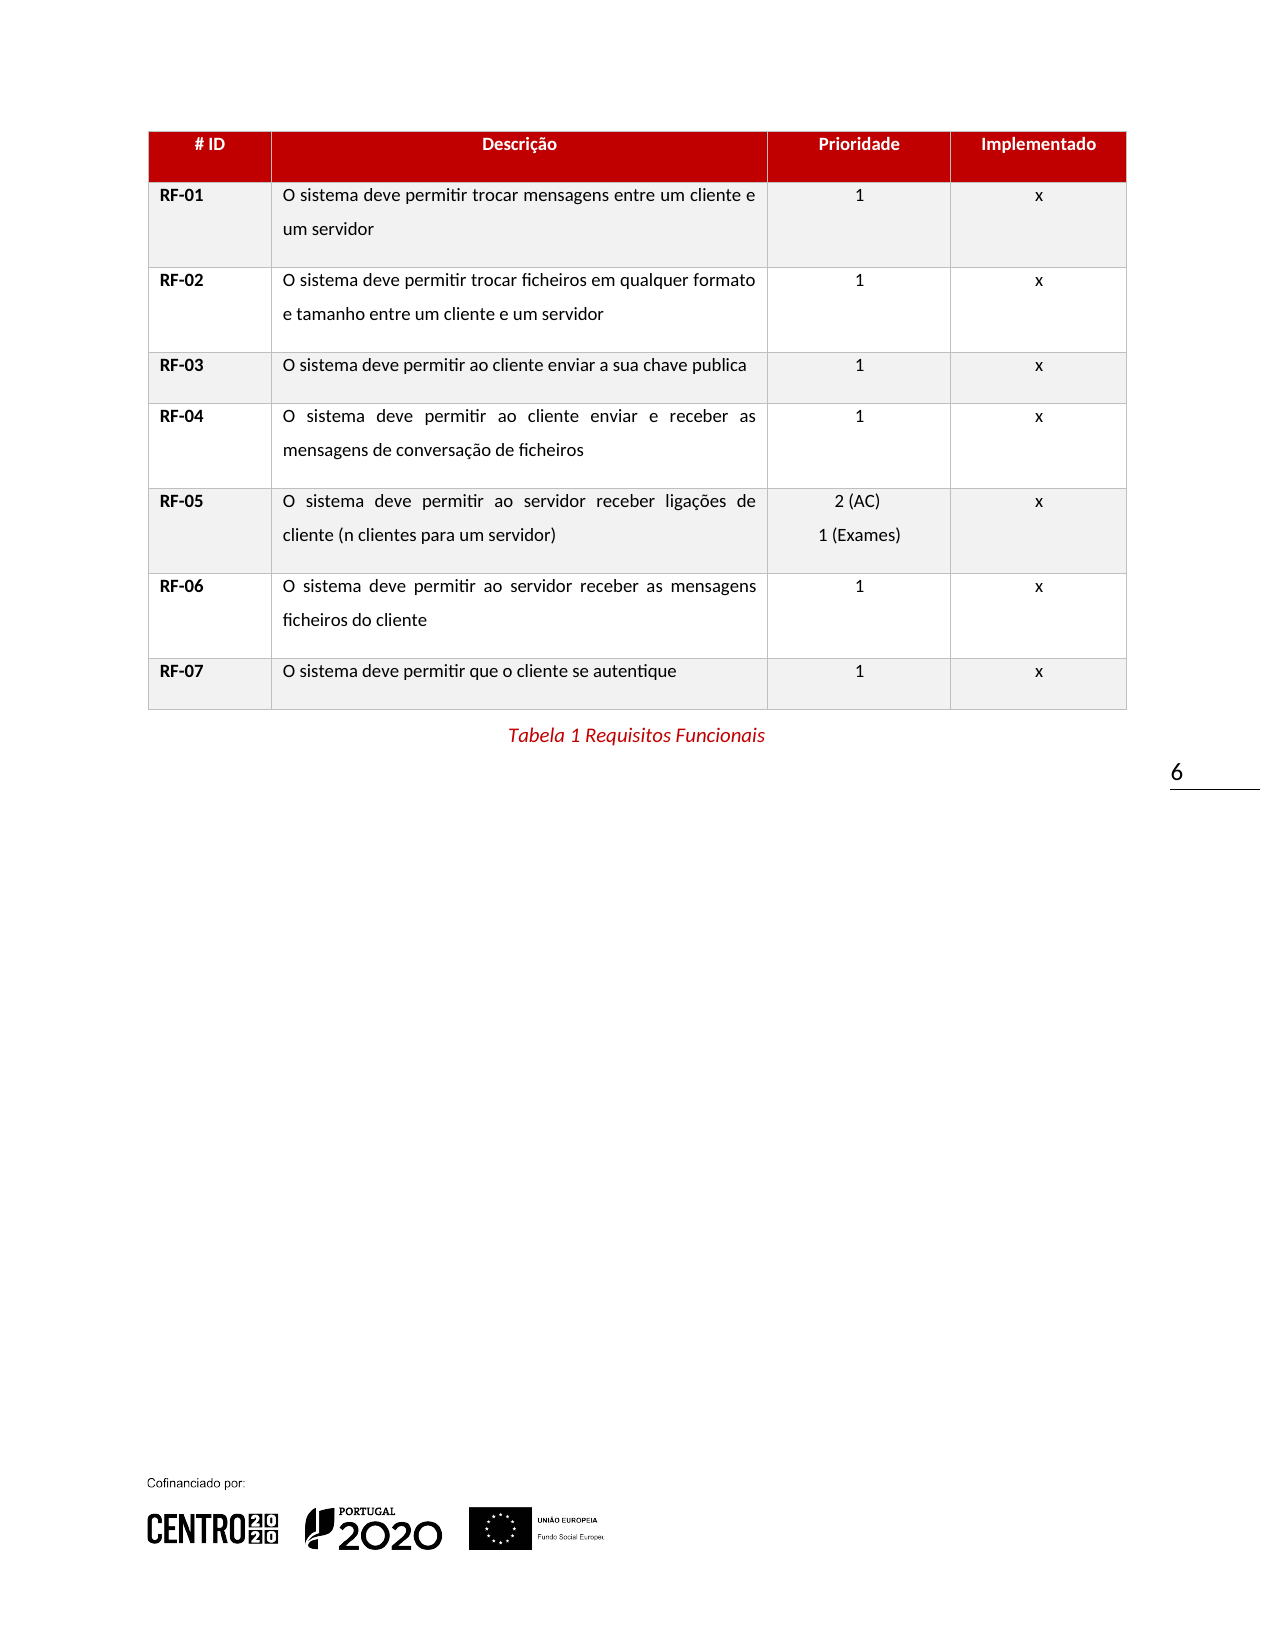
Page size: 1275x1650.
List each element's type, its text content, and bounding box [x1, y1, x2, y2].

table_cell x [951, 353, 1126, 403]
table_cell 1 [768, 353, 950, 403]
table_cell RF-07 [149, 659, 271, 709]
table_cell 1 [768, 659, 950, 709]
table_cell x [951, 183, 1126, 267]
picture [147, 1478, 605, 1550]
table_cell x [951, 404, 1126, 488]
table_cell O sistema deve permitir trocar ficheiros em qualquer formato e tamanho entre um cliente e um servidor [272, 268, 767, 352]
table_cell O sistema deve permitir ao servidor receber ligações de cliente (n clientes para um servidor) [272, 489, 767, 573]
table_cell RF-05 [149, 489, 271, 573]
table_cell O sistema deve permitir ao servidor receber as mensagens ficheiros do cliente [272, 574, 767, 658]
table_cell RF-06 [149, 574, 271, 658]
table_header # ID [149, 132, 271, 182]
table_cell O sistema deve permitir ao cliente enviar e receber as mensagens de conversação de ficheiros [272, 404, 767, 488]
table_cell x [951, 489, 1126, 573]
table_cell RF-03 [149, 353, 271, 403]
table_header Implementado [951, 132, 1126, 182]
table_cell RF-01 [149, 183, 271, 267]
table_cell O sistema deve permitir trocar mensagens entre um cliente e um servidor [272, 183, 767, 267]
table_cell O sistema deve permitir que o cliente se autentique [272, 659, 767, 709]
table_cell x [951, 268, 1126, 352]
table_cell O sistema deve permitir ao cliente enviar a sua chave publica [272, 353, 767, 403]
table_header Prioridade [768, 132, 950, 182]
table_cell x [951, 574, 1126, 658]
table_cell RF-04 [149, 404, 271, 488]
table_cell 2 (AC) 1 (Exames) [768, 489, 950, 573]
table_cell x [951, 659, 1126, 709]
table_cell 1 [768, 574, 950, 658]
table_cell 1 [768, 404, 950, 488]
table_header Descrição [272, 132, 767, 182]
table_cell RF-02 [149, 268, 271, 352]
table_cell 1 [768, 268, 950, 352]
table_cell 1 [768, 183, 950, 267]
